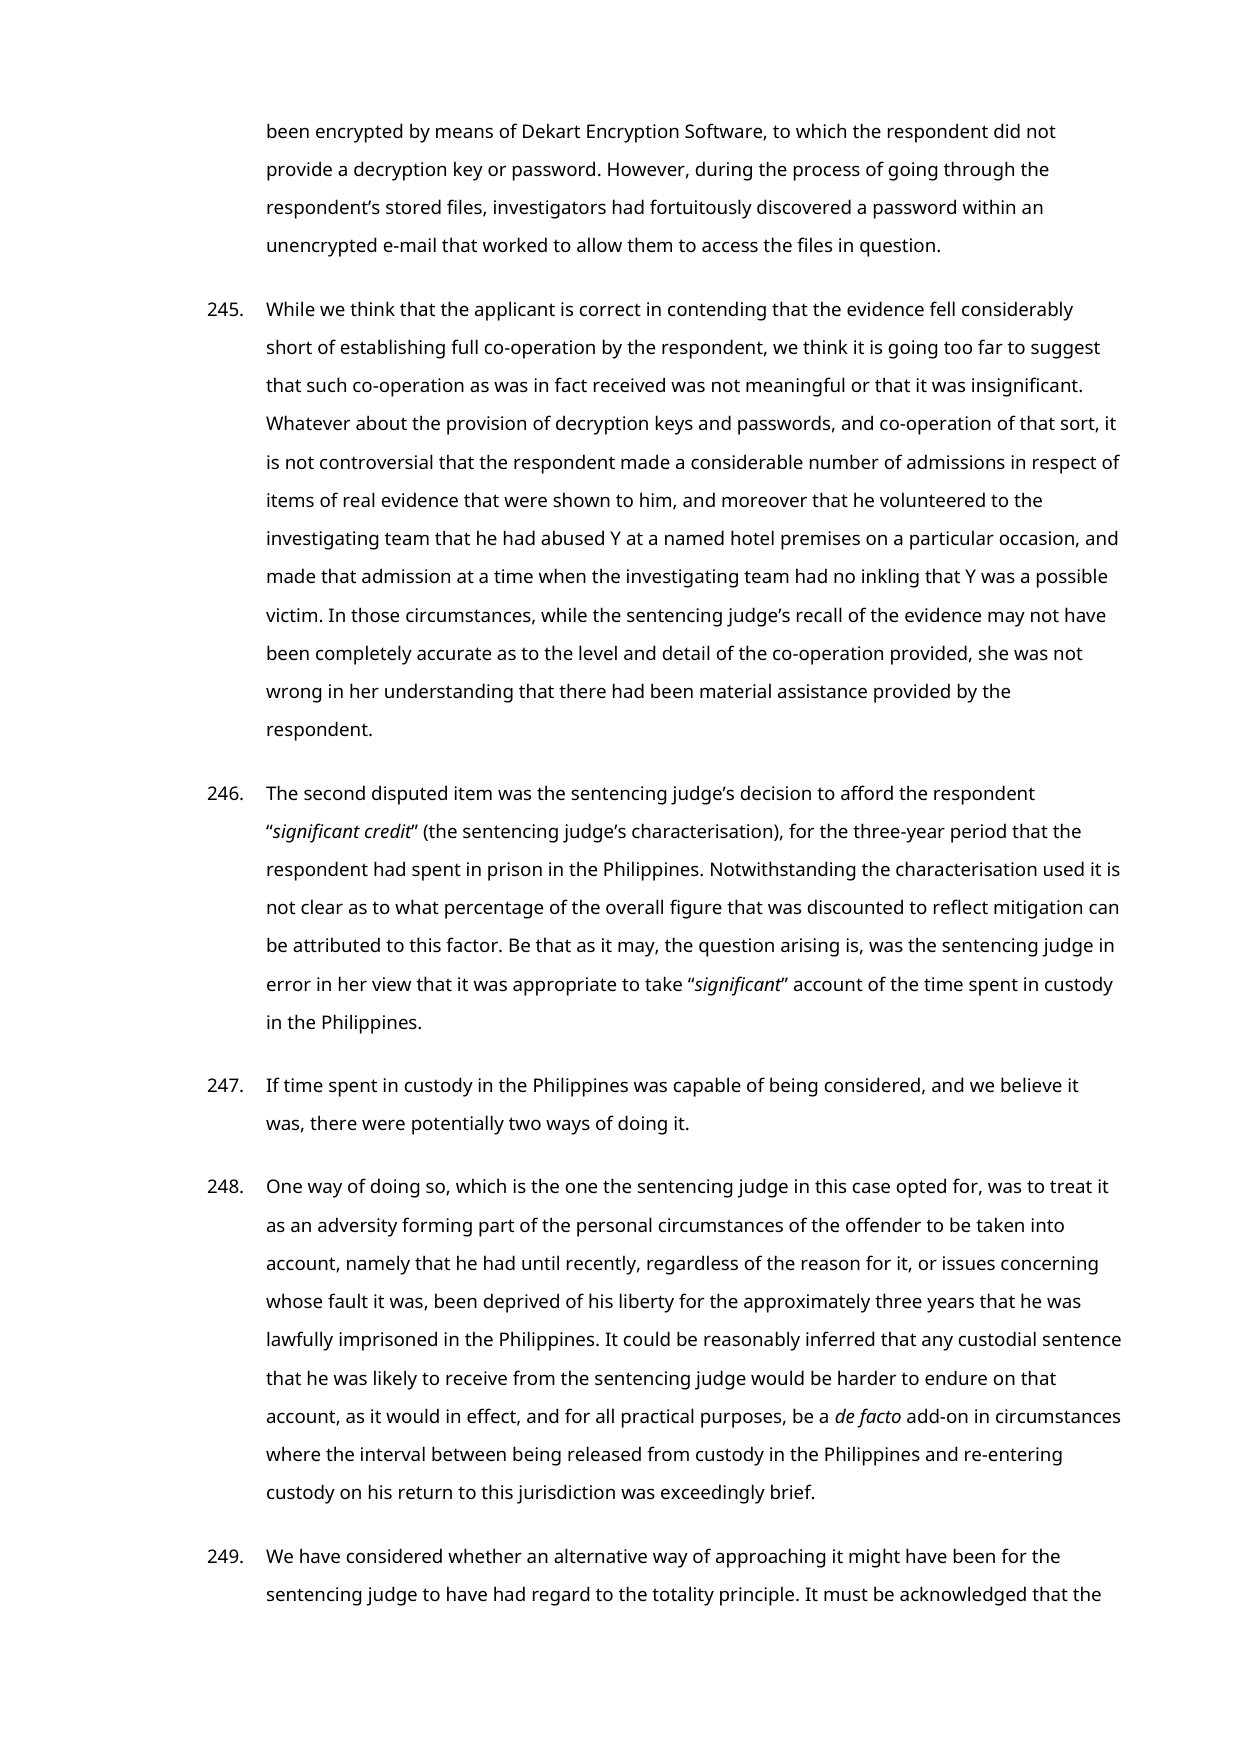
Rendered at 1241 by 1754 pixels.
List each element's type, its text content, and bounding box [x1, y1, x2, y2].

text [207, 1543, 1122, 1607]
text 246. The second disputed item was the sentencing judge’s decision to afford the respondent “significant credit” (the sentencing judge’s characterisation), for the three-year period that the respondent had spent in prison in the Philippines. Notwithstanding the characterisation used it is not clear as to what percentage of the overall figure that was discounted to reflect mitigation can be attributed to this factor. Be that as it may, the question arising is, was the sentencing judge in error in her view that it was appropriate to take “significant” account of the time spent in custody in the Philippines. [207, 780, 1122, 1035]
text 248. One way of doing so, which is the one the sentencing judge in this case opted for, was to treat it as an adversity forming part of the personal circumstances of the offender to be taken into account, namely that he had until recently, regardless of the reason for it, or issues concerning whose fault it was, been deprived of his liberty for the approximately three years that he was lawfully imprisoned in the Philippines. It could be reasonably inferred that any custodial sentence that he was likely to receive from the sentencing judge would be harder to endure on that account, as it would in effect, and for all practical purposes, be a de facto add-on in circumstances where the interval between being released from custody in the Philippines and re-entering custody on his return to this jurisdiction was exceedingly brief. [207, 1174, 1122, 1505]
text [207, 118, 1122, 258]
text 247. If time spent in custody in the Philippines was capable of being considered, and we believe it was, there were potentially two ways of doing it. [207, 1072, 1122, 1136]
text 245. While we think that the applicant is correct in contending that the evidence fell considerably short of establishing full co-operation by the respondent, we think it is going too far to suggest that such co-operation as was in fact received was not meaningful or that it was insignificant. Whatever about the provision of decryption keys and passwords, and co-operation of that sort, it is not controversial that the respondent made a considerable number of admissions in respect of items of real evidence that were shown to him, and moreover that he volunteered to the investigating team that he had abused Y at a named hotel premises on a particular occasion, and made that admission at a time when the investigating team had no inkling that Y was a possible victim. In those circumstances, while the sentencing judge’s recall of the evidence may not have been completely accurate as to the level and detail of the co-operation provided, she was not wrong in her understanding that there had been material assistance provided by the respondent. [207, 296, 1122, 742]
